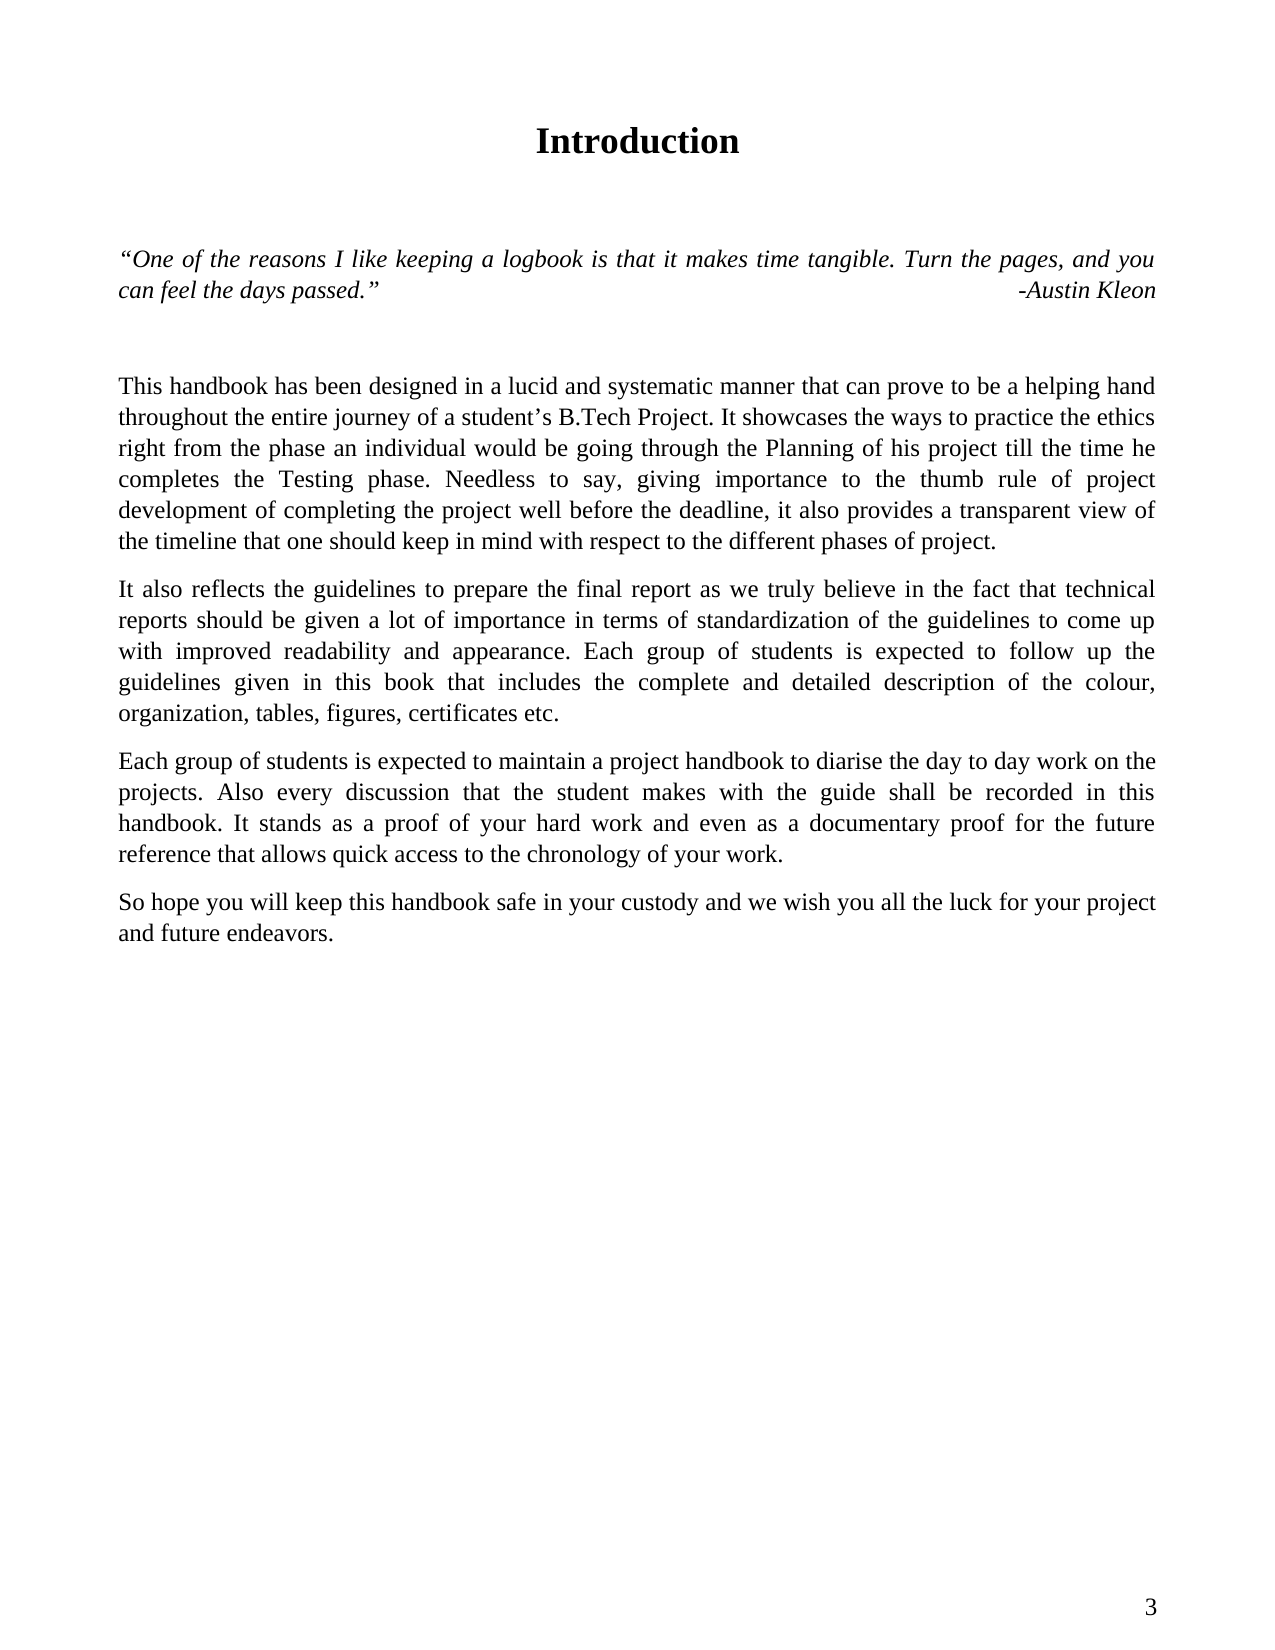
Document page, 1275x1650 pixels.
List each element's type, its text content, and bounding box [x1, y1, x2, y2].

text It also reflects the guidelines to prepare the final report as we truly believe in the fact that technical reports should be given a lot of importance in terms of standardization of the guidelines to come up with improved readability and appearance. Each group of students is expected to follow up the guidelines given in this book that includes the complete and detailed description of the colour, organization, tables, figures, certificates etc. [118, 574, 1157, 727]
text “One of the reasons I like keeping a logbook is that it makes time tangible. Turn the pages, and you can feel the days passed.” -Austin Kleon [118, 273, 1157, 304]
text Introduction [118, 118, 1157, 161]
text Each group of students is expected to maintain a project handbook to diarise the day to day work on the projects. Also every discussion that the student makes with the guide shall be recorded in this handbook. It stands as a proof of your hard work and even as a documentary proof for the future reference that allows quick access to the chronology of your work. [118, 746, 1157, 868]
text So hope you will keep this handbook safe in your custody and we wish you all the luck for your project and future endeavors. [118, 887, 1157, 946]
text This handbook has been designed in a lucid and systematic manner that can prove to be a helping hand throughout the entire journey of a student’s B.Tech Project. It showcases the ways to practice the ethics right from the phase an individual would be going through the Planning of his project till the time he completes the Testing phase. Needless to say, giving importance to the thumb rule of project development of completing the project well before the deadline, it also provides a transparent view of the timeline that one should keep in mind with respect to the different phases of project. [118, 371, 1157, 555]
